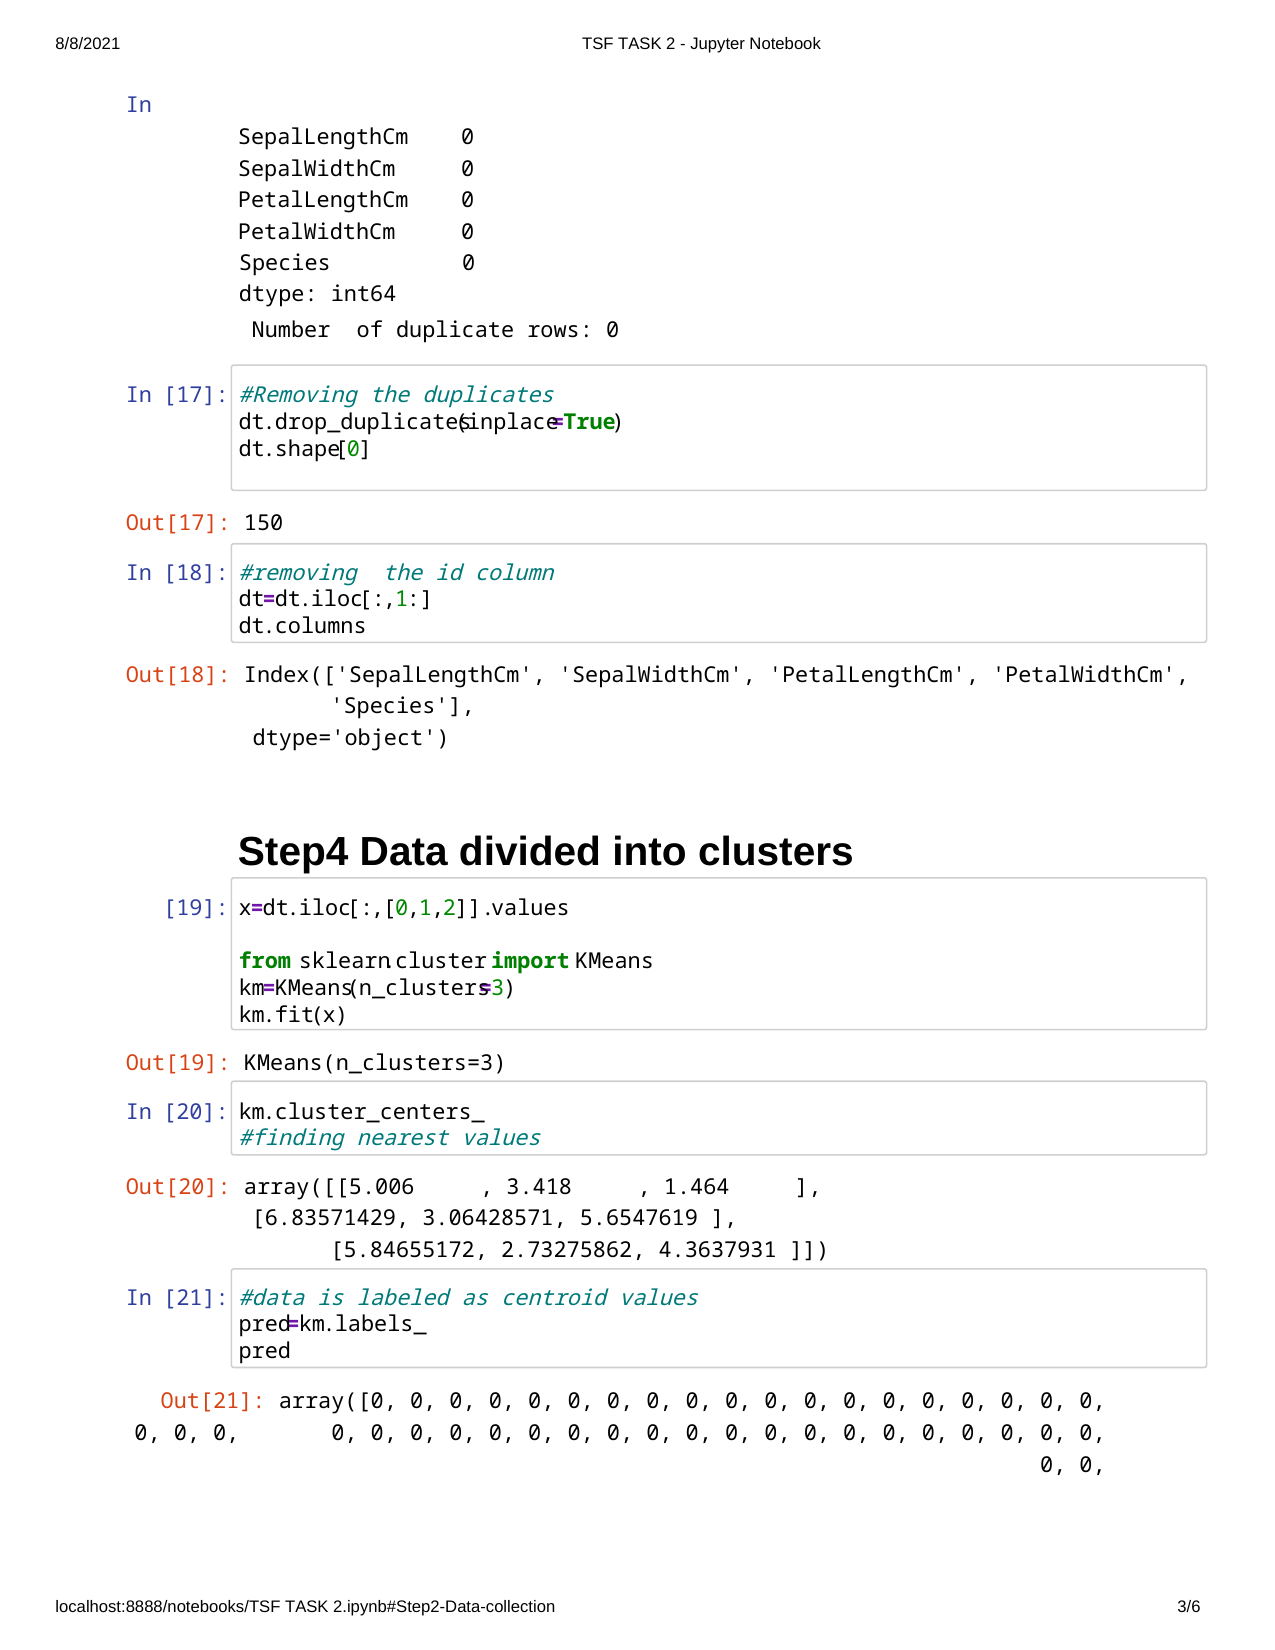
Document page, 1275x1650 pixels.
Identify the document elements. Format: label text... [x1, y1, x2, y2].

text SepalWidthCm 0 [238, 153, 1200, 182]
text PetalLengthCm 0 [238, 184, 1200, 214]
text 'Species'], dtype='object') [251, 690, 648, 751]
text Out[19]: KMeans(n_clusters=3) [126, 1047, 1200, 1077]
subtitle Step4 Data divided into clusters [238, 827, 1187, 874]
text Out[17]: 150 [126, 507, 1200, 537]
text SepalLengthCm 0 [238, 121, 1200, 151]
text Out[21]: array([0, 0, 0, 0, 0, 0, 0, 0, 0, 0, 0, 0, 0, 0, 0, 0, 0, 0, 0, 0, 0, 0, 0, 0, 0, 0, 0, 0, 0, 0, 0, 0, 0, 0, 0, 0, 0, 0, 0, 0, 0, 0, 0, 0, [126, 1386, 1105, 1478]
text Out[20]: array([[5.006 , 3.418 , 1.464 ], [6.83571429, 3.06428571, 5.6547619 ], [126, 1171, 925, 1232]
text [5.84655172, 2.73275862, 4.3637931 ]]) [251, 1234, 1200, 1264]
text PetalWidthCm 0 Species 0 dtype: int64 [238, 216, 540, 308]
text Out[18]: Index(['SepalLengthCm', 'SepalWidthCm', 'PetalLengthCm', 'PetalWidthCm', [126, 659, 1200, 688]
